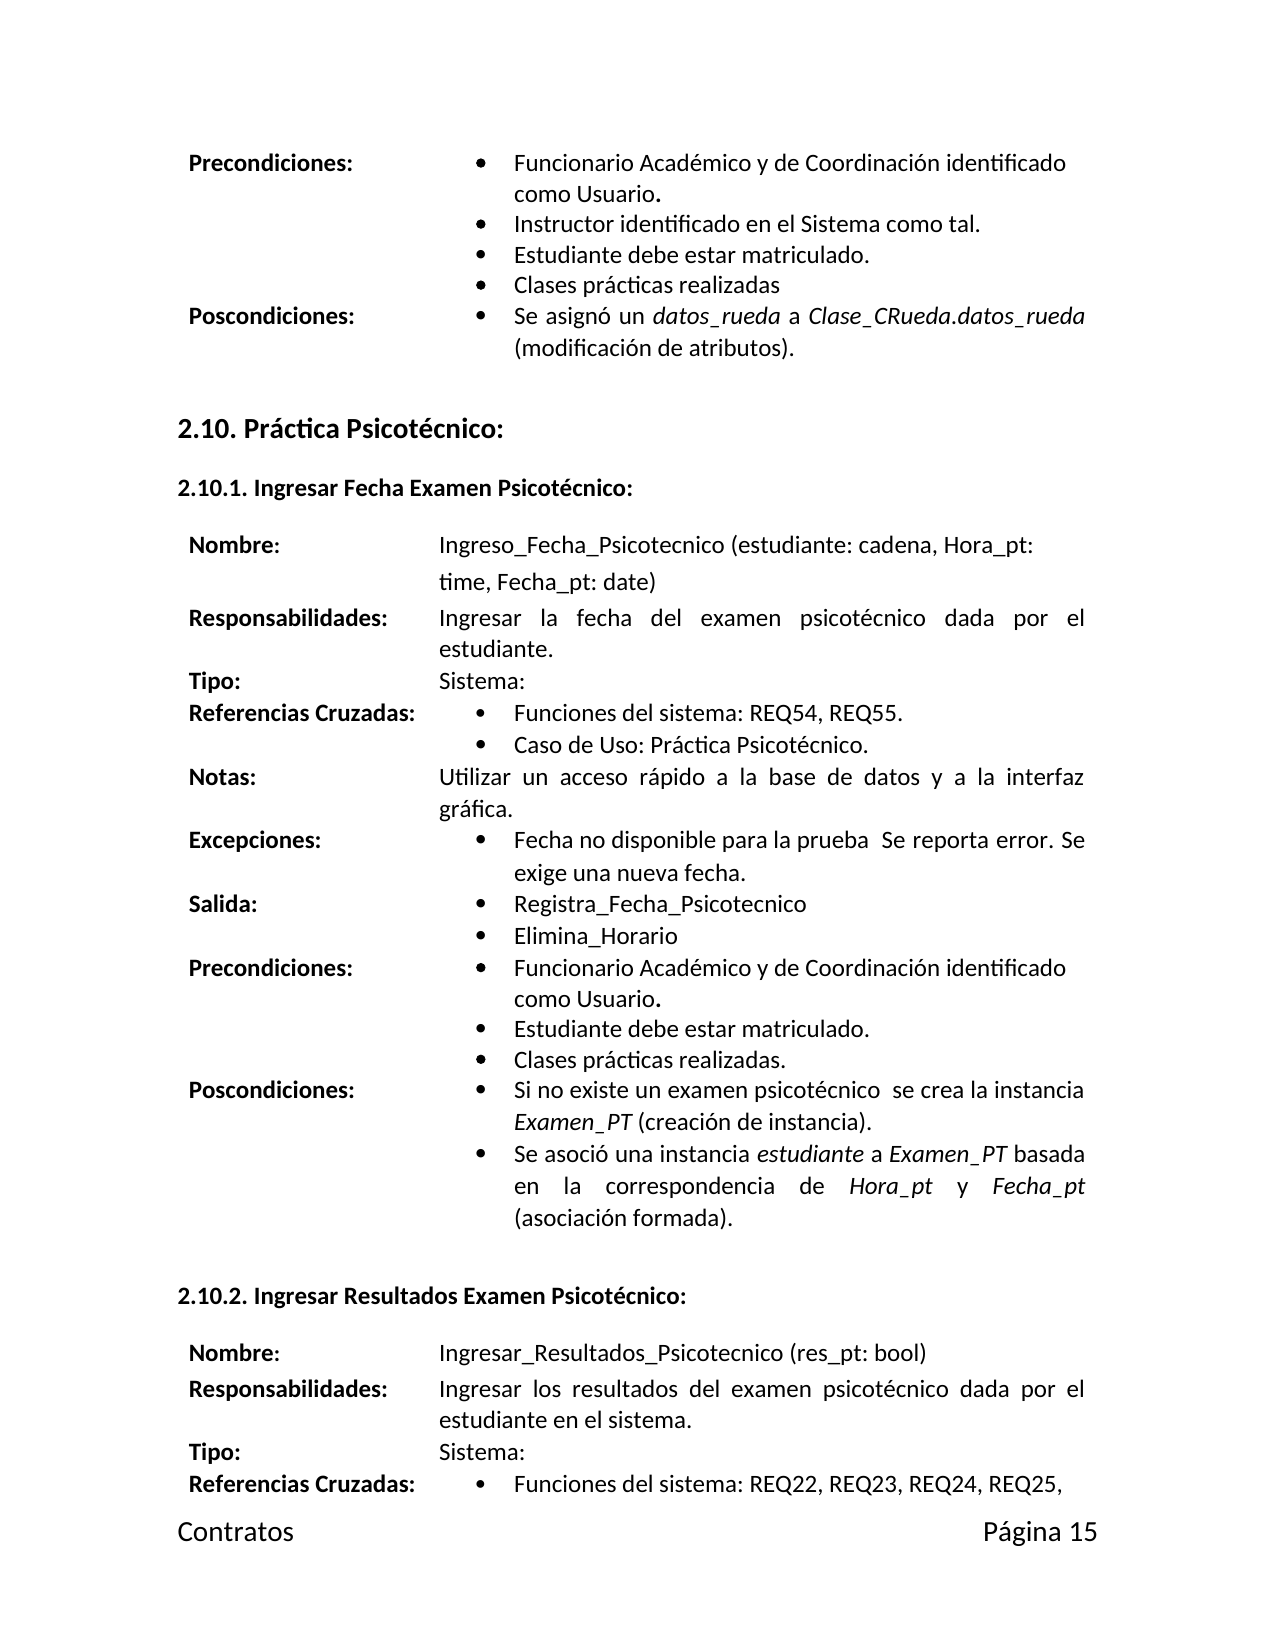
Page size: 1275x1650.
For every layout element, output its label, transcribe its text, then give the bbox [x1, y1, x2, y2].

table_cell Responsabilidades: [177, 1373, 428, 1436]
table_cell Fecha no disponible para la prueba Se reporta error. Se exige una nueva fecha. [428, 825, 1097, 888]
table_cell Se asignó un datos_rueda a Clase_CRueda.datos_rueda (modificación de atributos). [428, 300, 1097, 364]
subtitle 2.10.2. Ingresar Resultados Examen Psicotécnico: [177, 1280, 1098, 1311]
table_cell Responsabilidades: [177, 602, 428, 665]
table_cell Utilizar un acceso rápido a la base de datos y a la interfaz gráfica. [428, 761, 1097, 825]
table_cell Precondiciones: [177, 952, 428, 1074]
table_cell Si no existe un examen psicotécnico se crea la instancia Examen_PT (creación de instancia). Se asoció una instancia estudiante a Examen_PT basada en la correspondencia de Hora_pt y Fecha_pt (asociación formada). [428, 1074, 1097, 1234]
table_cell Funcionario Académico y de Coordinación identificado como Usuario. Estudiante debe estar matriculado. Clases prácticas realizadas. [428, 952, 1097, 1074]
table_cell Precondiciones: [177, 148, 428, 300]
table_cell Sistema: [428, 665, 1097, 697]
subtitle 2.10. Práctica Psicotécnico: [177, 410, 1098, 446]
table_cell Poscondiciones: [177, 300, 428, 364]
table_cell Registra_Fecha_Psicotecnico Elimina_Horario [428, 889, 1097, 952]
table_header Nombre: [177, 1337, 428, 1373]
table_cell Ingresar los resultados del examen psicotécnico dada por el estudiante en el sistema. [428, 1373, 1097, 1436]
table_header Nombre: [177, 529, 428, 602]
table_cell Tipo: [177, 1436, 428, 1468]
table_cell Sistema: [428, 1436, 1097, 1468]
table_header Ingresar_Resultados_Psicotecnico (res_pt: bool) [428, 1337, 1097, 1373]
table_cell Tipo: [177, 665, 428, 697]
table_cell Funciones del sistema: REQ54, REQ55. Caso de Uso: Práctica Psicotécnico. [428, 697, 1097, 761]
table_cell Referencias Cruzadas: [177, 697, 428, 761]
table_cell Excepciones: [177, 825, 428, 888]
table_cell Salida: [177, 889, 428, 952]
table_cell Ingresar la fecha del examen psicotécnico dada por el estudiante. [428, 602, 1097, 665]
table_cell Funciones del sistema: REQ22, REQ23, REQ24, REQ25, REQ26, REQ27. Caso de Uso: Práctica Psicotécnico. [428, 1468, 1097, 1500]
table_header Ingreso_Fecha_Psicotecnico (estudiante: cadena, Hora_pt: time, Fecha_pt: date) [428, 529, 1097, 602]
table_cell Poscondiciones: [177, 1074, 428, 1234]
table_cell Notas: [177, 761, 428, 825]
table_cell Funcionario Académico y de Coordinación identificado como Usuario. Instructor identificado en el Sistema como tal. Estudiante debe estar matriculado. Clases prácticas realizadas [428, 148, 1097, 300]
subtitle 2.10.1. Ingresar Fecha Examen Psicotécnico: [177, 472, 1098, 503]
table_cell Referencias Cruzadas: [177, 1468, 428, 1500]
